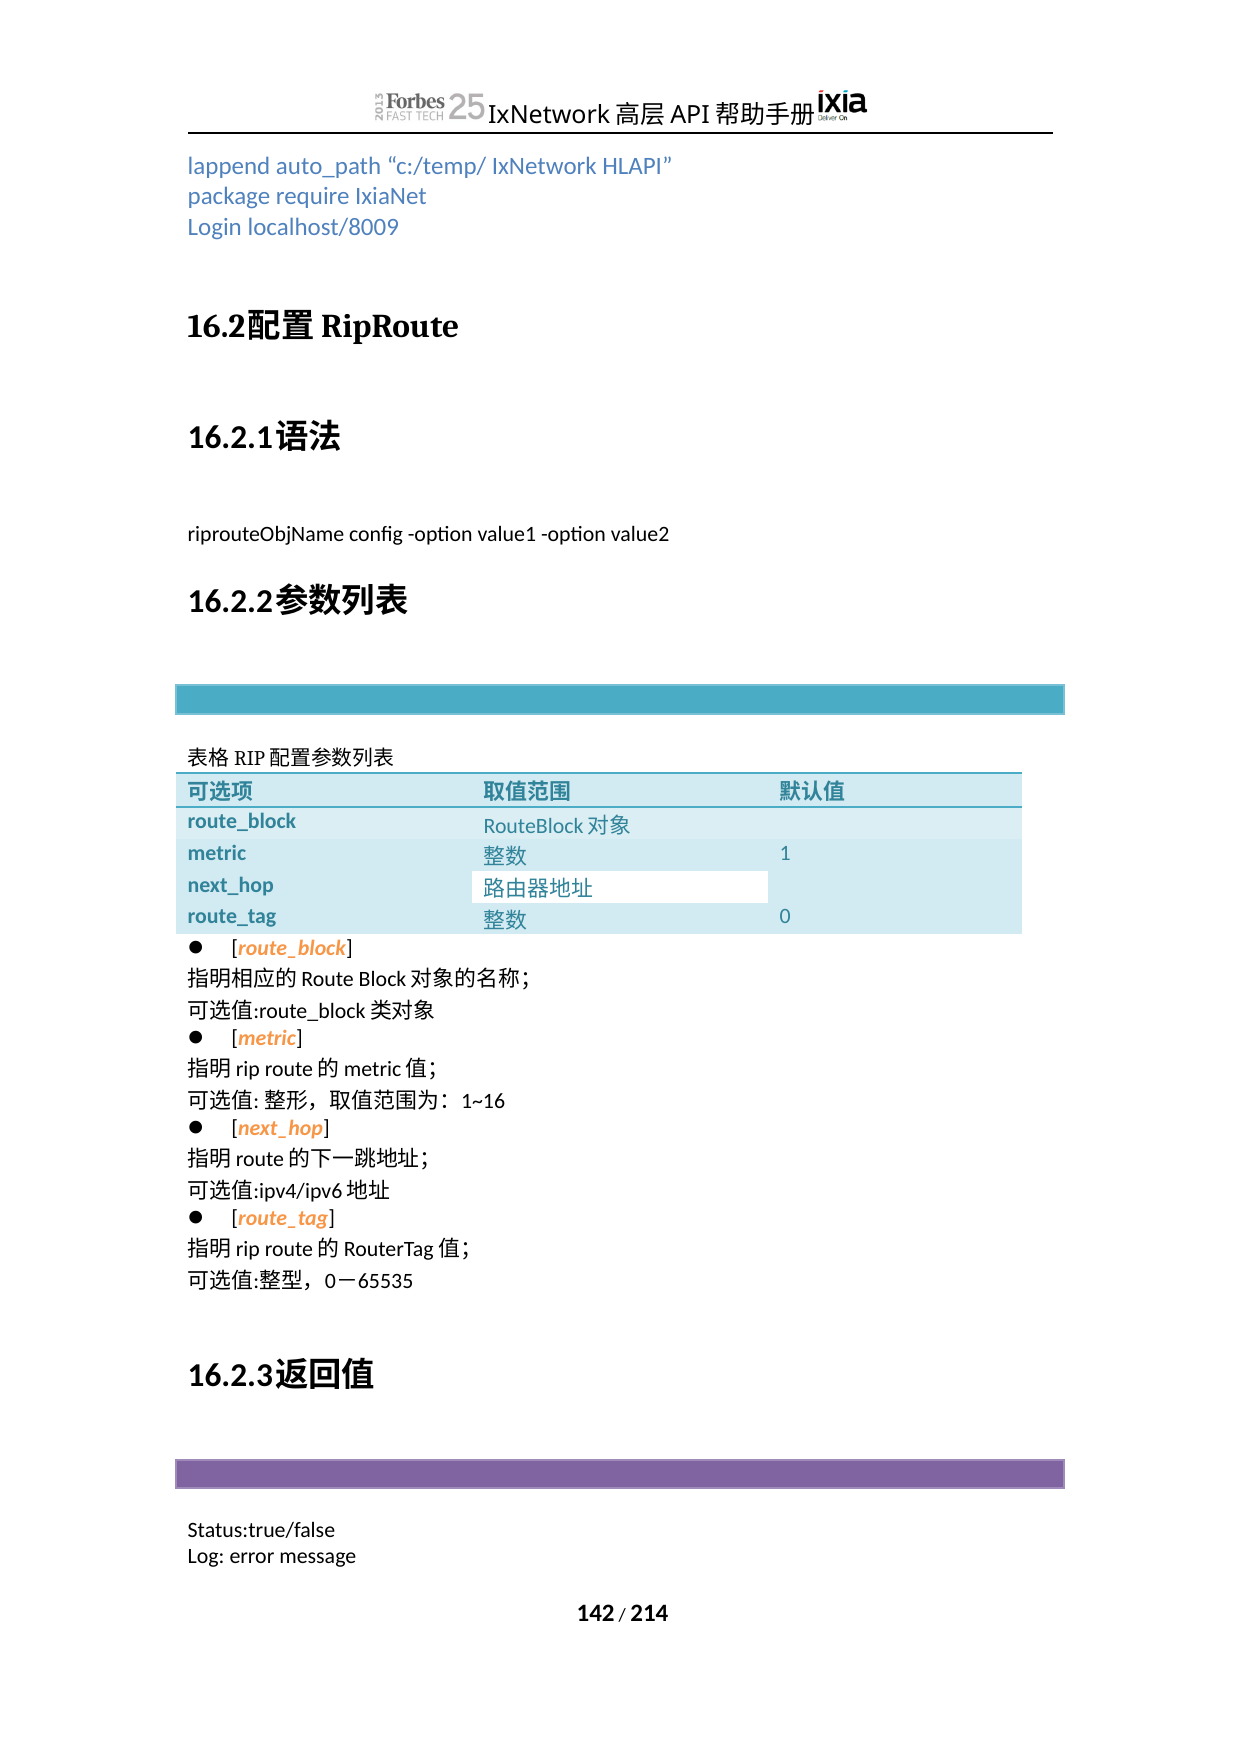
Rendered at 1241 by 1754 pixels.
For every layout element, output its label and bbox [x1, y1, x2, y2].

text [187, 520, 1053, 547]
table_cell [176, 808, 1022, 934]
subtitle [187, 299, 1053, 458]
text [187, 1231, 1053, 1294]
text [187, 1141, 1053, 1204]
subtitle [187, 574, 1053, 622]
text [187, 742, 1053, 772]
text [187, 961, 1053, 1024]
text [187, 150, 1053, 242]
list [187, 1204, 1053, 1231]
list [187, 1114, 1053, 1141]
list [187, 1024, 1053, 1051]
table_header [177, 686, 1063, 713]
picture [814, 88, 868, 123]
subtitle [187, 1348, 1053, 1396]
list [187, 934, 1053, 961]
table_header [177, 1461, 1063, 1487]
picture [372, 90, 488, 123]
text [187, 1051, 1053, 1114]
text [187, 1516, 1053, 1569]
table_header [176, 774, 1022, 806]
